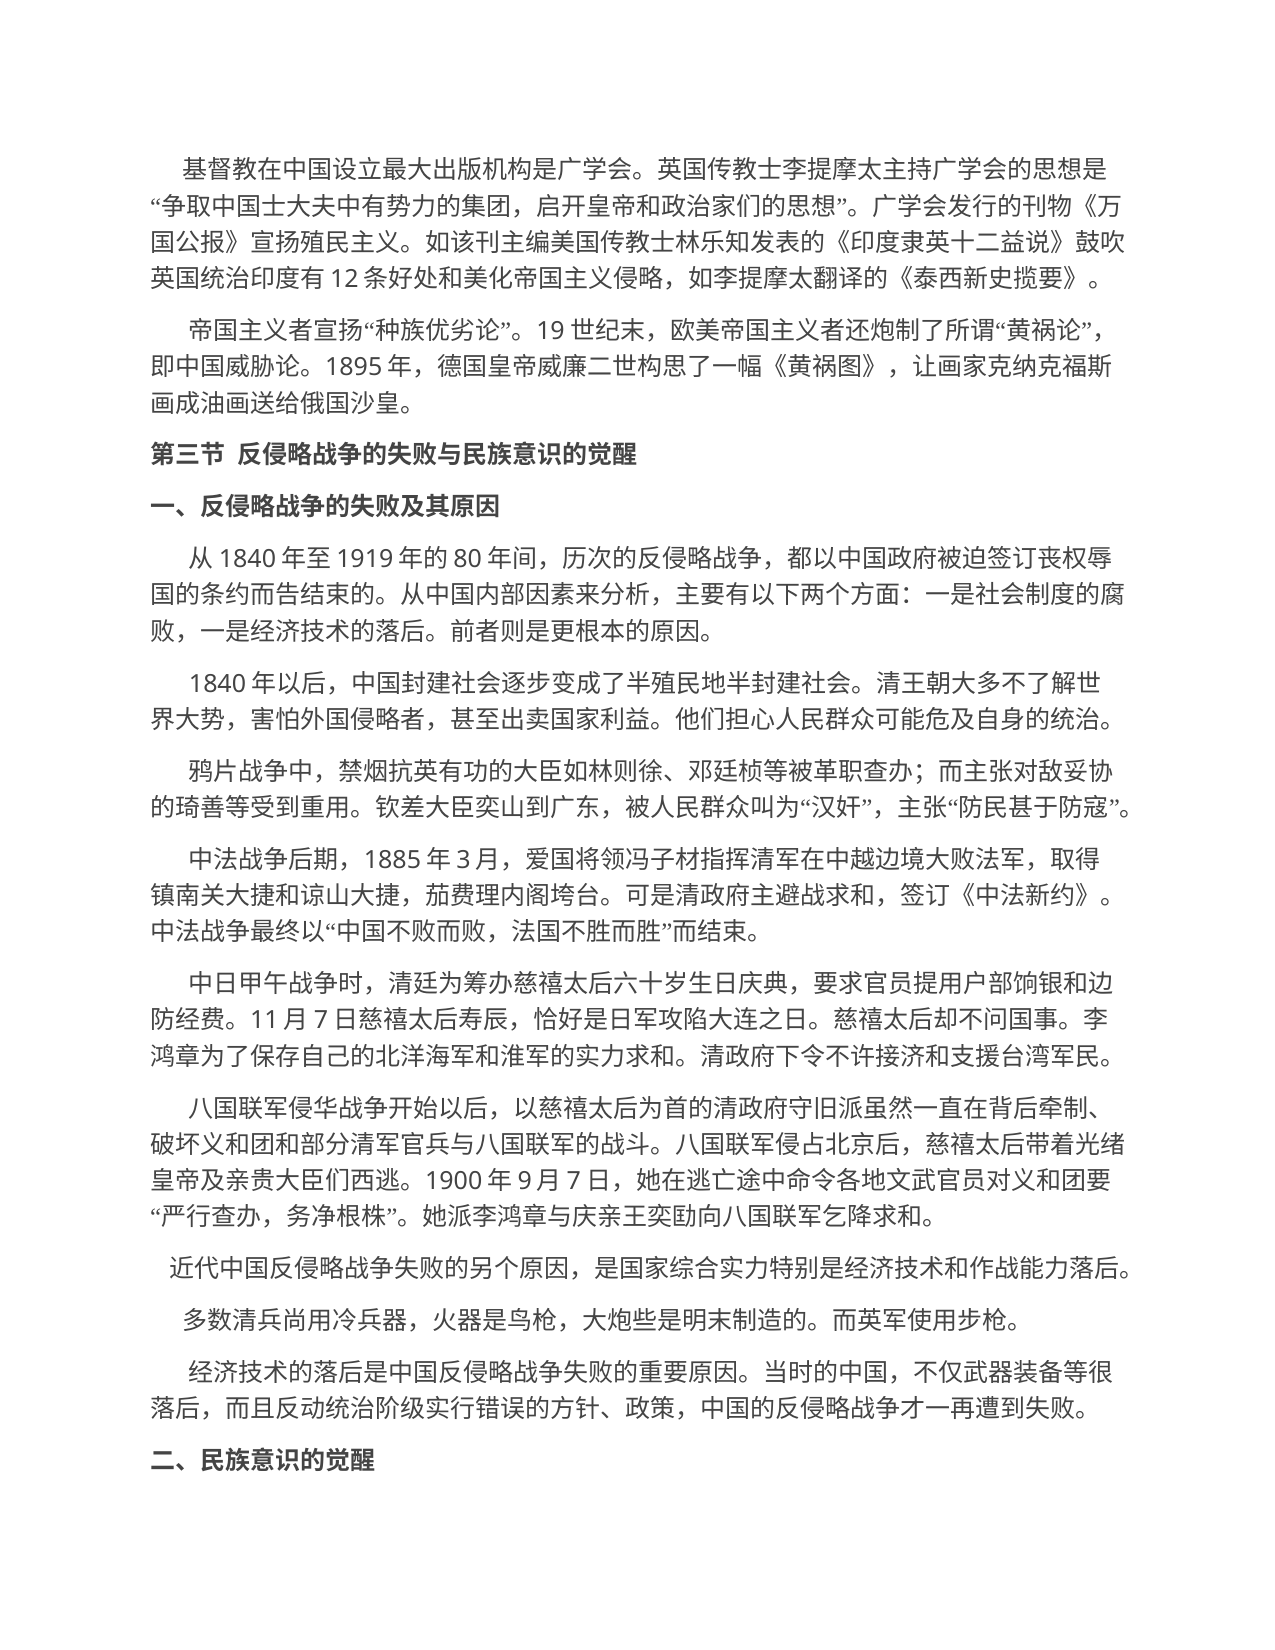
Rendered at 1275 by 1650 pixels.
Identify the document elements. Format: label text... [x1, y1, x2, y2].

text 二、民族意识的觉醒 [150, 1441, 1125, 1477]
text 鸦片战争中，禁烟抗英有功的大臣如林则徐、邓廷桢等被革职查办；而主张对敌妥协的琦善等受到重用。钦差大臣奕山到广东，被人民群众叫为“汉奸”，主张“防民甚于防寇”。 [150, 751, 1125, 824]
text 基督教在中国设立最大出版机构是广学会。英国传教士李提摩太主持广学会的思想是“争取中国士大夫中有势力的集团，启开皇帝和政治家们的思想”。广学会发行的刊物《万国公报》宣扬殖民主义。如该刊主编美国传教士林乐知发表的《印度隶英十二益说》鼓吹英国统治印度有12条好处和美化帝国主义侵略，如李提摩太翻译的《泰西新史揽要》。 [150, 150, 1125, 295]
text 八国联军侵华战争开始以后，以慈禧太后为首的清政府守旧派虽然一直在背后牵制、破坏义和团和部分清军官兵与八国联军的战斗。八国联军侵占北京后，慈禧太后带着光绪皇帝及亲贵大臣们西逃。1900年9月7日，她在逃亡途中命令各地文武官员对义和团要“严行查办，务净根株”。她派李鸿章与庆亲王奕劻向八国联军乞降求和。 [150, 1088, 1125, 1233]
text 中日甲午战争时，清廷为筹办慈禧太后六十岁生日庆典，要求官员提用户部饷银和边防经费。11月7日慈禧太后寿辰，恰好是日军攻陷大连之日。慈禧太后却不问国事。李鸿章为了保存自己的北洋海军和淮军的实力求和。清政府下令不许接济和支援台湾军民。 [150, 964, 1125, 1072]
text 多数清兵尚用冷兵器，火器是鸟枪，大炮些是明末制造的。而英军使用步枪。 [150, 1301, 1125, 1337]
text 中法战争后期，1885年3月，爱国将领冯子材指挥清军在中越边境大败法军，取得镇南关大捷和谅山大捷，茄费理内阁垮台。可是清政府主避战求和，签订《中法新约》。中法战争最终以“中国不败而败，法国不胜而胜”而结束。 [150, 839, 1125, 948]
text 经济技术的落后是中国反侵略战争失败的重要原因。当时的中国，不仅武器装备等很落后，而且反动统治阶级实行错误的方针、政策，中国的反侵略战争才一再遭到失败。 [150, 1352, 1125, 1425]
text 从1840年至1919年的80年间，历次的反侵略战争，都以中国政府被迫签订丧权辱国的条约而告结束的。从中国内部因素来分析，主要有以下两个方面：一是社会制度的腐败，一是经济技术的落后。前者则是更根本的原因。 [150, 539, 1125, 647]
text 第三节 反侵略战争的失败与民族意识的觉醒 [150, 435, 1125, 471]
text 帝国主义者宣扬“种族优劣论”。19世纪末，欧美帝国主义者还炮制了所谓“黄祸论”，即中国威胁论。1895年，德国皇帝威廉二世构思了一幅《黄祸图》，让画家克纳克福斯画成油画送给俄国沙皇。 [150, 311, 1125, 419]
text 一、反侵略战争的失败及其原因 [150, 487, 1125, 523]
text 近代中国反侵略战争失败的另个原因，是国家综合实力特别是经济技术和作战能力落后。 [150, 1249, 1125, 1285]
text 1840年以后，中国封建社会逐步变成了半殖民地半封建社会。清王朝大多不了解世界大势，害怕外国侵略者，甚至出卖国家利益。他们担心人民群众可能危及自身的统治。 [150, 663, 1125, 736]
